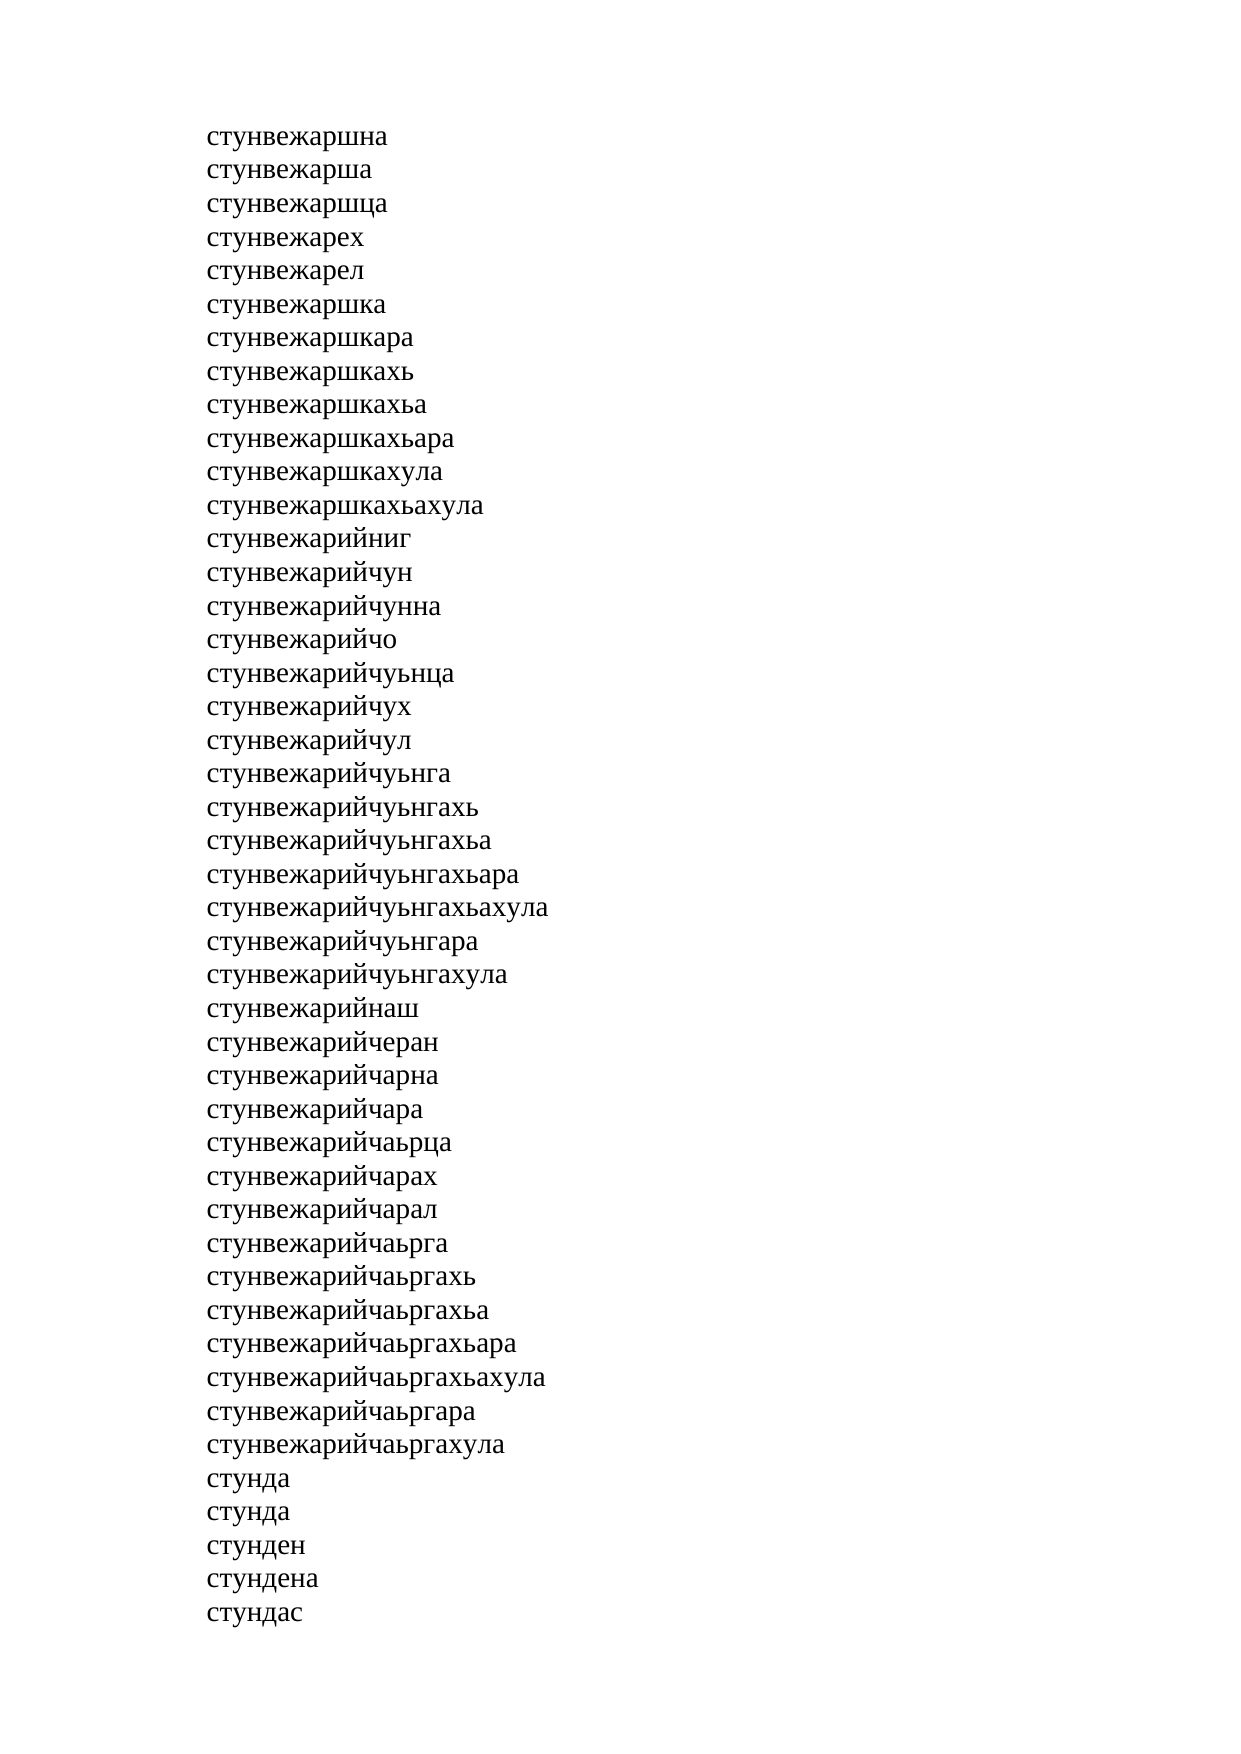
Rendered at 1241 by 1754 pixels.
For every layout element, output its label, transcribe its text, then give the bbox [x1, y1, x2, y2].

text стунвежаршца [206, 185, 1152, 219]
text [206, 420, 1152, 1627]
text стунвежаршна [206, 118, 1152, 152]
text стунвежарша [206, 152, 1152, 185]
text стунвежаршкара [206, 319, 1152, 353]
text стунвежаршкахьа [206, 386, 1152, 420]
text стунвежарел [206, 252, 1152, 286]
text стунвежарех [206, 219, 1152, 252]
text стунвежаршка [206, 286, 1152, 319]
text стунвежаршкахь [206, 353, 1152, 386]
